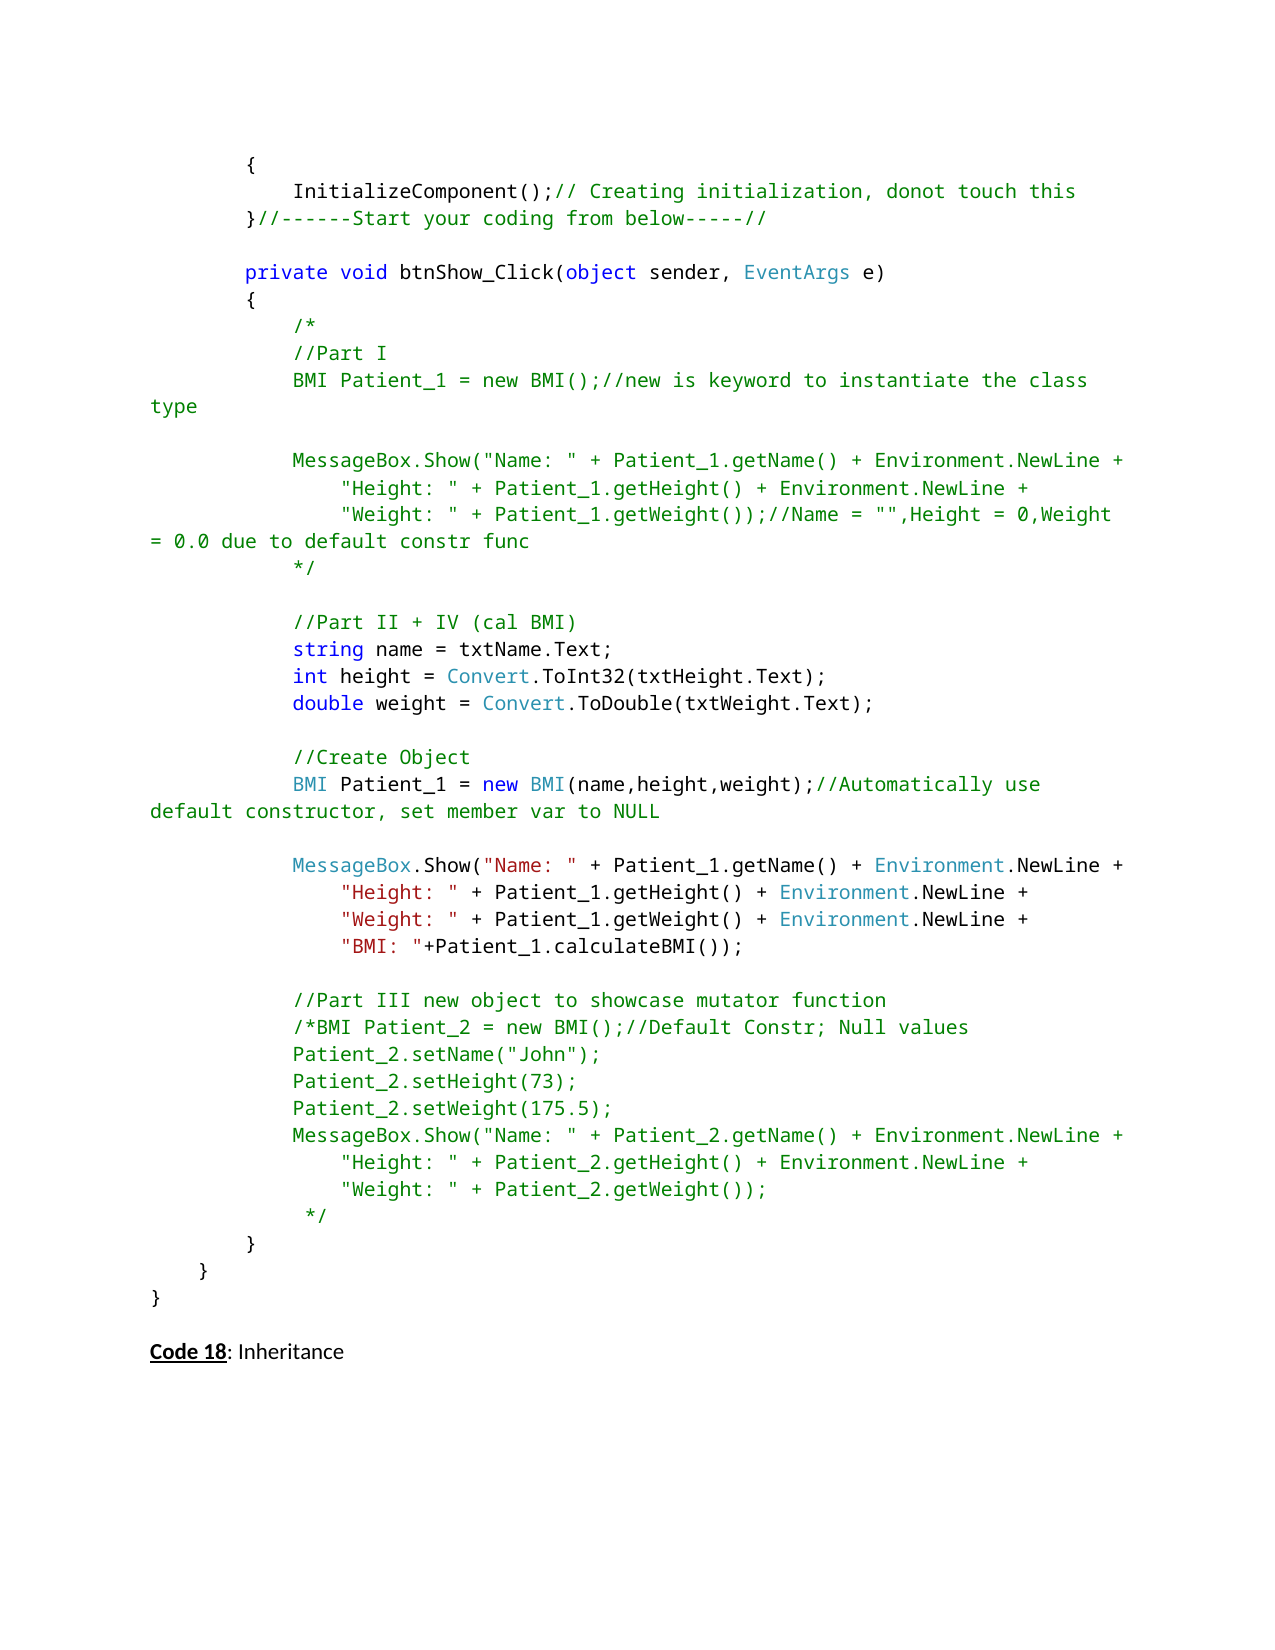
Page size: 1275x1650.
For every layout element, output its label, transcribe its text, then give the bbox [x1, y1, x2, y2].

text BMI Patient_1 = new BMI(name,height,weight);//Automatically use default constructor, set member var to NULL [150, 771, 1125, 824]
text */ [150, 555, 1125, 582]
text InitializeComponent();// Creating initialization, donot touch this [150, 177, 1125, 204]
text Patient_2.setHeight(73); [150, 1067, 1125, 1094]
text MessageBox.Show("Name: " + Patient_1.getName() + Environment.NewLine + [150, 851, 1125, 878]
text //Create Object [150, 743, 1125, 771]
text MessageBox.Show("Name: " + Patient_1.getName() + Environment.NewLine + [150, 447, 1125, 474]
text Patient_2.setName("John"); [150, 1040, 1125, 1067]
text "Height: " + Patient_1.getHeight() + Environment.NewLine + [150, 878, 1125, 905]
text "Weight: " + Patient_2.getWeight()); [150, 1175, 1125, 1202]
text MessageBox.Show("Name: " + Patient_2.getName() + Environment.NewLine + [150, 1121, 1125, 1148]
text double weight = Convert.ToDouble(txtWeight.Text); [150, 689, 1125, 717]
text string name = txtName.Text; [150, 636, 1125, 663]
text private void btnShow_Click(object sender, EventArgs e) [150, 258, 1125, 285]
text Code 18: Inheritance [150, 1337, 1125, 1365]
text BMI Patient_1 = new BMI();//new is keyword to instantiate the class type [150, 366, 1125, 420]
text "Height: " + Patient_2.getHeight() + Environment.NewLine + [150, 1148, 1125, 1175]
text } [150, 1283, 1125, 1310]
text "Weight: " + Patient_1.getWeight());//Name = "",Height = 0,Weight = 0.0 due to default constr func [150, 501, 1125, 555]
text "BMI: "+Patient_1.calculateBMI()); [150, 932, 1125, 959]
text Patient_2.setWeight(175.5); [150, 1094, 1125, 1121]
text */ [150, 1202, 1125, 1229]
text //Part I [150, 339, 1125, 366]
text /*BMI Patient_2 = new BMI();//Default Constr; Null values [150, 1013, 1125, 1040]
text //Part III new object to showcase mutator function [150, 986, 1125, 1013]
text { [150, 285, 1125, 312]
text int height = Convert.ToInt32(txtHeight.Text); [150, 663, 1125, 689]
text } [150, 1229, 1125, 1256]
text "Weight: " + Patient_1.getWeight() + Environment.NewLine + [150, 905, 1125, 932]
text //Part II + IV (cal BMI) [150, 609, 1125, 636]
text }//------Start your coding from below-----// [150, 204, 1125, 231]
text /* [150, 312, 1125, 339]
text } [150, 1256, 1125, 1283]
text "Height: " + Patient_1.getHeight() + Environment.NewLine + [150, 474, 1125, 501]
text { [150, 150, 1125, 177]
